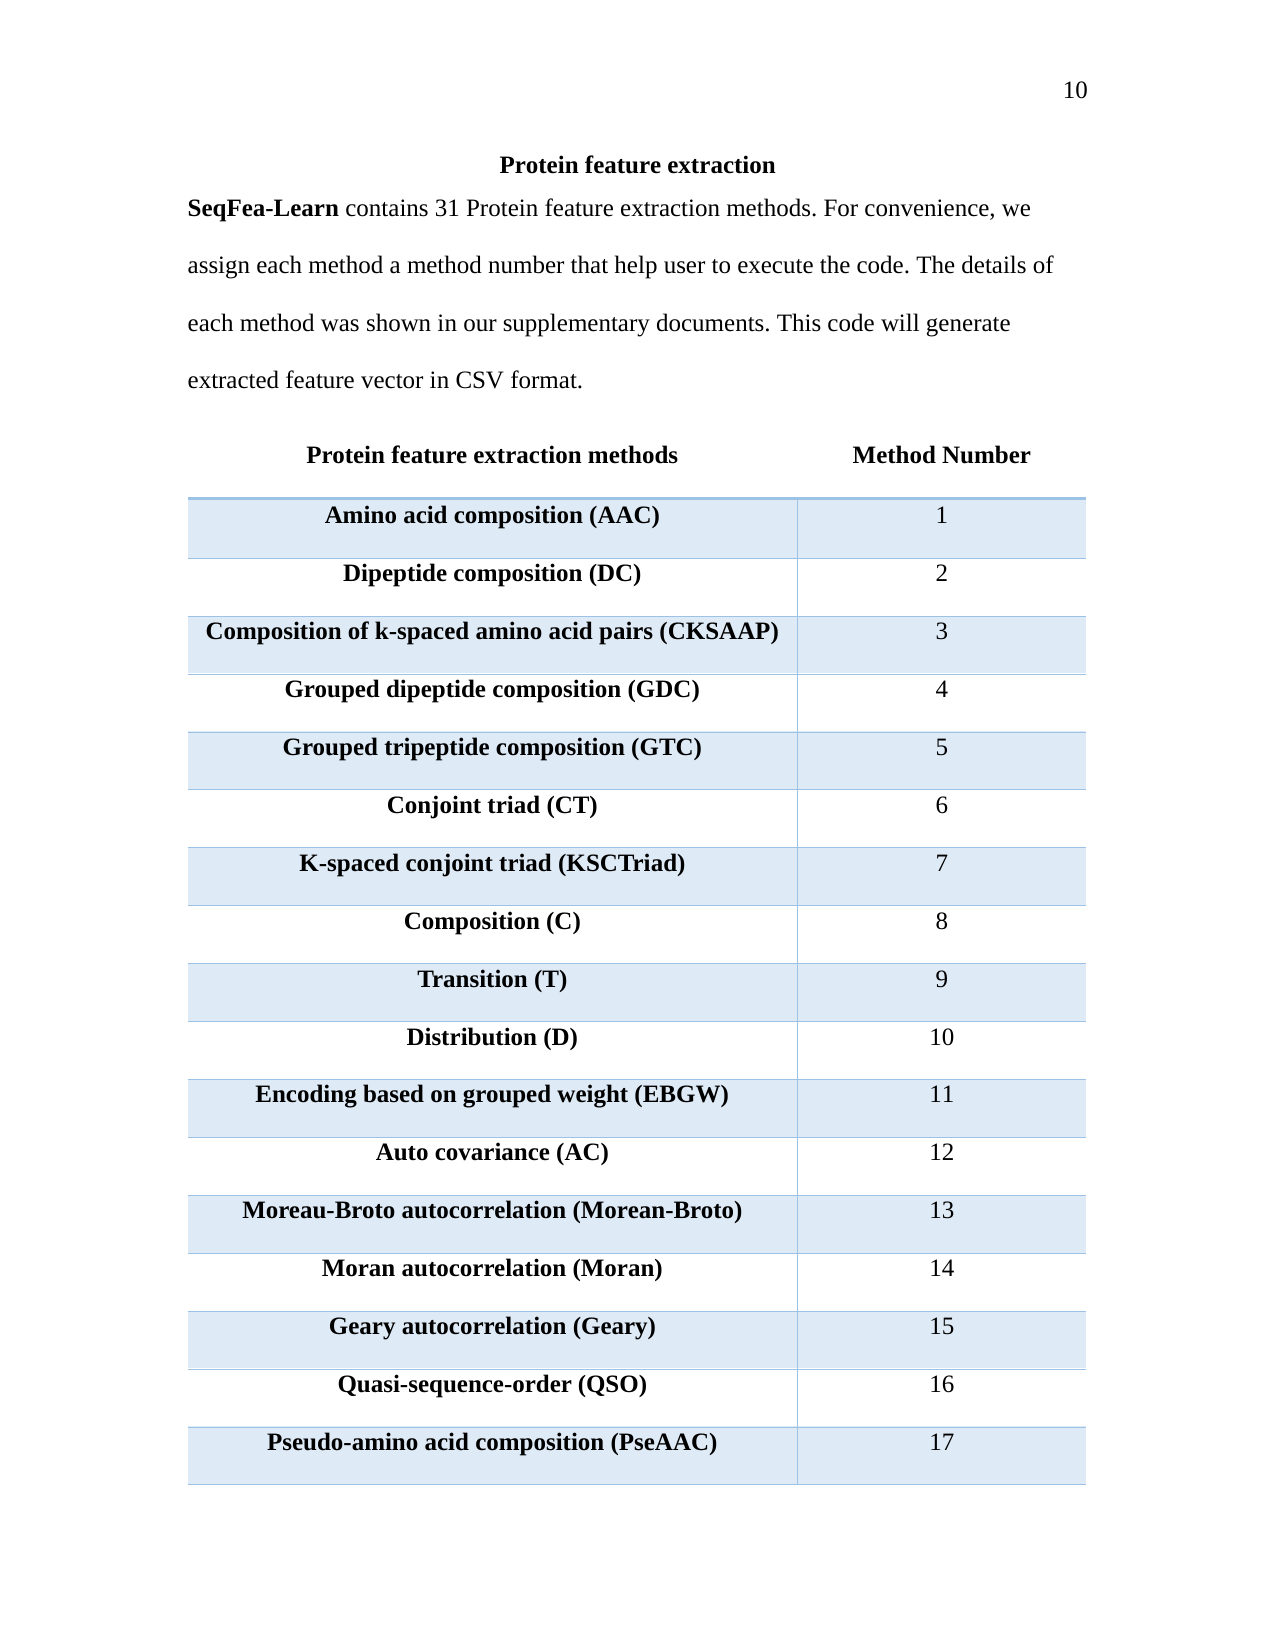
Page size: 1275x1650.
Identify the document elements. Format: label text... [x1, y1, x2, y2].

table_cell 15 [798, 1312, 1086, 1368]
table_cell Transition (T) [188, 964, 797, 1021]
table_cell Moran autocorrelation (Moran) [188, 1254, 797, 1311]
table_cell 7 [798, 848, 1086, 905]
table_cell Distribution (D) [188, 1022, 797, 1079]
table_cell Dipeptide composition (DC) [188, 559, 797, 616]
table_cell 13 [798, 1196, 1086, 1253]
table_cell Composition of k-spaced amino acid pairs (CKSAAP) [188, 617, 797, 673]
table_cell 2 [798, 559, 1086, 616]
table_header Protein feature extraction methods [188, 440, 797, 497]
table_cell Conjoint triad (CT) [188, 790, 797, 847]
table_cell Quasi-sequence-order (QSO) [188, 1370, 797, 1426]
subtitle Protein feature extraction [187, 150, 1087, 179]
table_cell Grouped tripeptide composition (GTC) [188, 733, 797, 789]
table_cell Auto covariance (AC) [188, 1138, 797, 1195]
table_cell 16 [798, 1370, 1086, 1426]
table_cell 11 [798, 1080, 1086, 1137]
table_cell 4 [798, 675, 1086, 731]
table_cell 10 [798, 1022, 1086, 1079]
table_cell K-spaced conjoint triad (KSCTriad) [188, 848, 797, 905]
table_cell Grouped dipeptide composition (GDC) [188, 675, 797, 731]
table_cell Pseudo-amino acid composition (PseAAC) [188, 1428, 797, 1484]
table_cell 5 [798, 733, 1086, 789]
table_cell 17 [798, 1428, 1086, 1484]
table_cell 6 [798, 790, 1086, 847]
table_cell 1 [798, 500, 1086, 558]
table_cell 3 [798, 617, 1086, 673]
table_header Method Number [797, 440, 1086, 497]
table_cell 9 [798, 964, 1086, 1021]
text SeqFea-Learn contains 31 Protein feature extraction methods. For convenience, we assign each method a method number that help user to execute the code. The details of each method was shown in our supplementary documents. This code will generate extracted feature vector in CSV format. [187, 193, 1087, 394]
table_cell Encoding based on grouped weight (EBGW) [188, 1080, 797, 1137]
table_cell Moreau-Broto autocorrelation (Morean-Broto) [188, 1196, 797, 1253]
table_cell Amino acid composition (AAC) [188, 500, 797, 558]
table_cell Geary autocorrelation (Geary) [188, 1312, 797, 1368]
table_cell 12 [798, 1138, 1086, 1195]
table_cell 14 [798, 1254, 1086, 1311]
table_cell 8 [798, 906, 1086, 963]
table_cell Composition (C) [188, 906, 797, 963]
